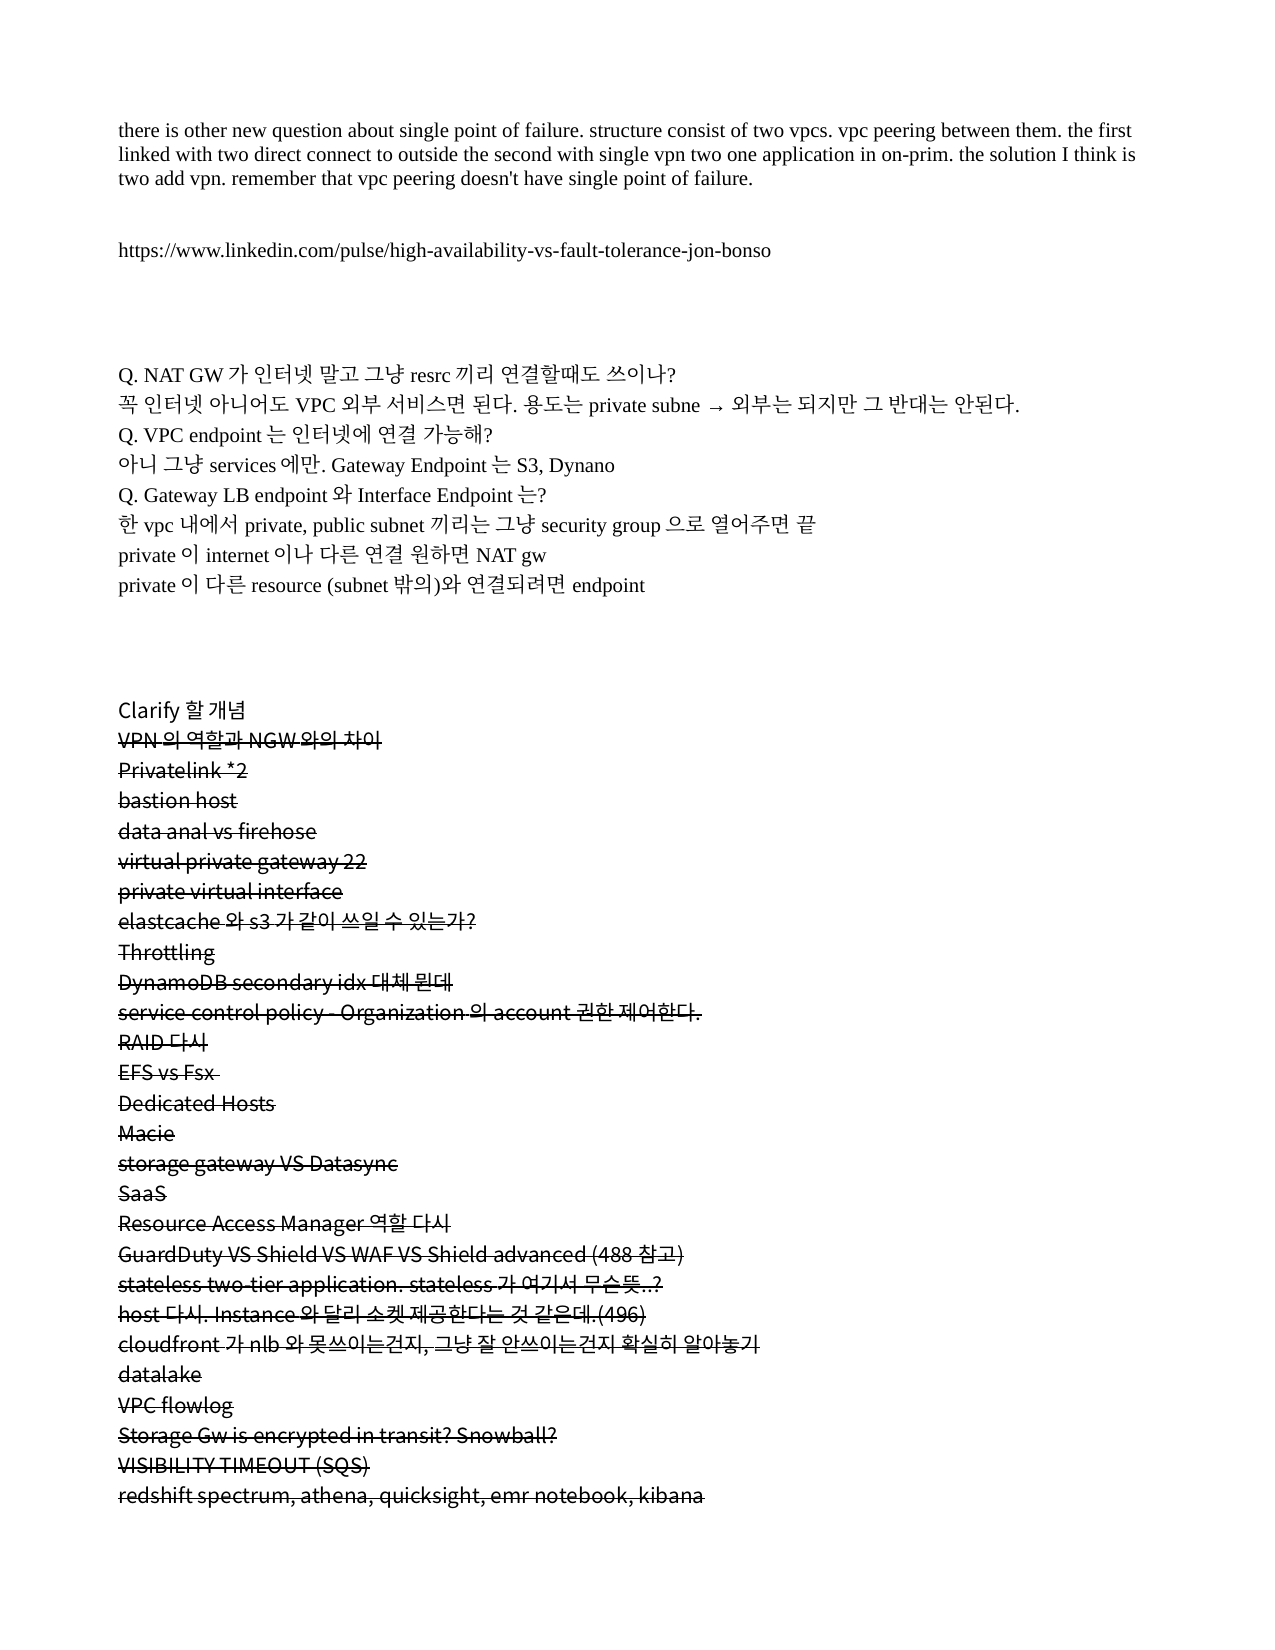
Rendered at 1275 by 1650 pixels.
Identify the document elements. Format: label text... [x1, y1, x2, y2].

text Clarify할 개념 [118, 694, 1157, 724]
text Q. Gateway LB endpoint와 Interface Endpoint는? [118, 478, 1157, 508]
text Throttling [118, 936, 1157, 966]
text virtual private gateway 22 [118, 845, 1157, 875]
text stateless two-tier application. stateless가 여기서 무슨뜻..? [118, 1268, 1157, 1298]
text Dedicated Hosts [118, 1087, 1157, 1117]
text GuardDuty VS Shield VS WAF VS Shield advanced (488 참고) [118, 1238, 1157, 1268]
text VPC flowlog [118, 1389, 1157, 1419]
text Q. VPC endpoint는 인터넷에 연결 가능해? [118, 418, 1157, 448]
text 꼭 인터넷 아니어도 VPC 외부 서비스면 된다. 용도는 private subne → 외부는 되지만 그 반대는 안된다. [118, 389, 1157, 418]
text RAID 다시 [118, 1026, 1157, 1057]
text elastcache와 s3가 같이 쓰일 수 있는가? [118, 906, 1157, 936]
text Macie [118, 1117, 1157, 1147]
text private이 다른 resource (subnet 밖의)와 연결되려면 endpoint [118, 568, 1157, 598]
text https://www.linkedin.com/pulse/high-availability-vs-fault-tolerance-jon-bonso [118, 238, 1157, 262]
text DynamoDB secondary idx 대체 뭔데 [118, 966, 1157, 996]
text cloudfront 가 nlb와 못쓰이는건지, 그냥 잘 안쓰이는건지 확실히 알아놓기 [118, 1328, 1157, 1359]
text EFS vs Fsx [118, 1057, 1157, 1087]
text Resource Access Manager 역할 다시 [118, 1208, 1157, 1238]
text data anal vs firehose [118, 815, 1157, 845]
text service control policy - Organization의 account 권한 제어한다. [118, 996, 1157, 1026]
text VISIBILITY TIMEOUT (SQS) [118, 1449, 1157, 1479]
text Privatelink *2 [118, 754, 1157, 785]
text bastion host [118, 785, 1157, 815]
text SaaS [118, 1177, 1157, 1208]
text 아니 그냥 services에만. Gateway Endpoint는 S3, Dynano [118, 448, 1157, 478]
text redshift spectrum, athena, quicksight, emr notebook, kibana [118, 1479, 1157, 1510]
text private이 internet이나 다른 연결 원하면 NAT gw [118, 538, 1157, 568]
text host 다시. Instance와 달리 소켓 제공한다는 것 같은데.(496) [118, 1298, 1157, 1328]
text datalake [118, 1359, 1157, 1389]
text there is other new question about single point of failure. structure consist of two vpcs. vpc peering between them. the first linked with two direct connect to outside the second with single vpn two one application in on-prim. the solution I think is two add vpn. remember that vpc peering doesn't have single point of failure. [118, 118, 1157, 190]
text Storage Gw is encrypted in transit? Snowball? [118, 1419, 1157, 1449]
text Q. NAT GW가 인터넷 말고 그냥 resrc끼리 연결할때도 쓰이나? [118, 359, 1157, 389]
text private virtual interface [118, 875, 1157, 906]
text storage gateway VS Datasync [118, 1147, 1157, 1177]
text 한 vpc 내에서 private, public subnet 끼리는 그냥 security group으로 열어주면 끝 [118, 508, 1157, 538]
text VPN의 역할과 NGW와의 차이 [118, 724, 1157, 754]
